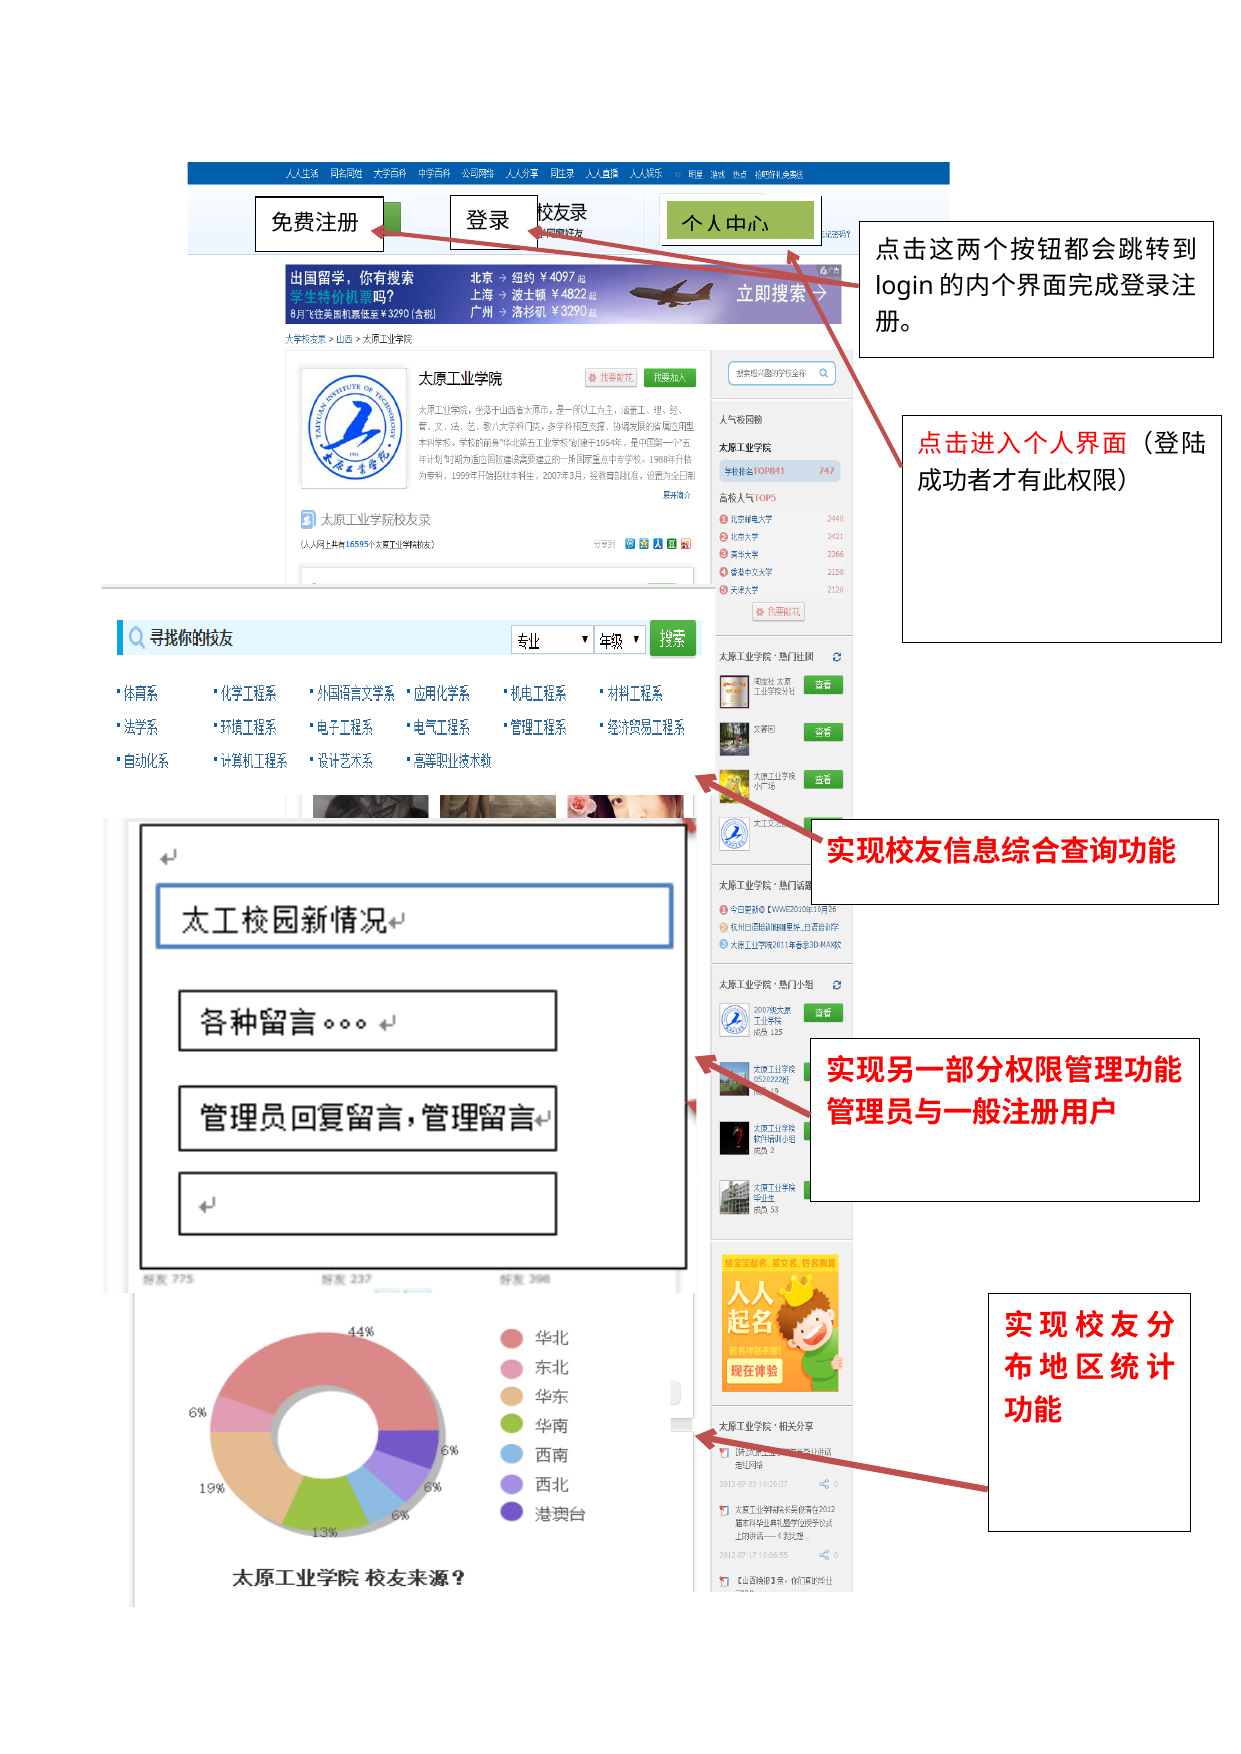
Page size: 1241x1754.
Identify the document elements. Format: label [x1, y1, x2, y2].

picture [538, 236, 744, 270]
picture [81, 162, 950, 1607]
picture [809, 283, 950, 461]
